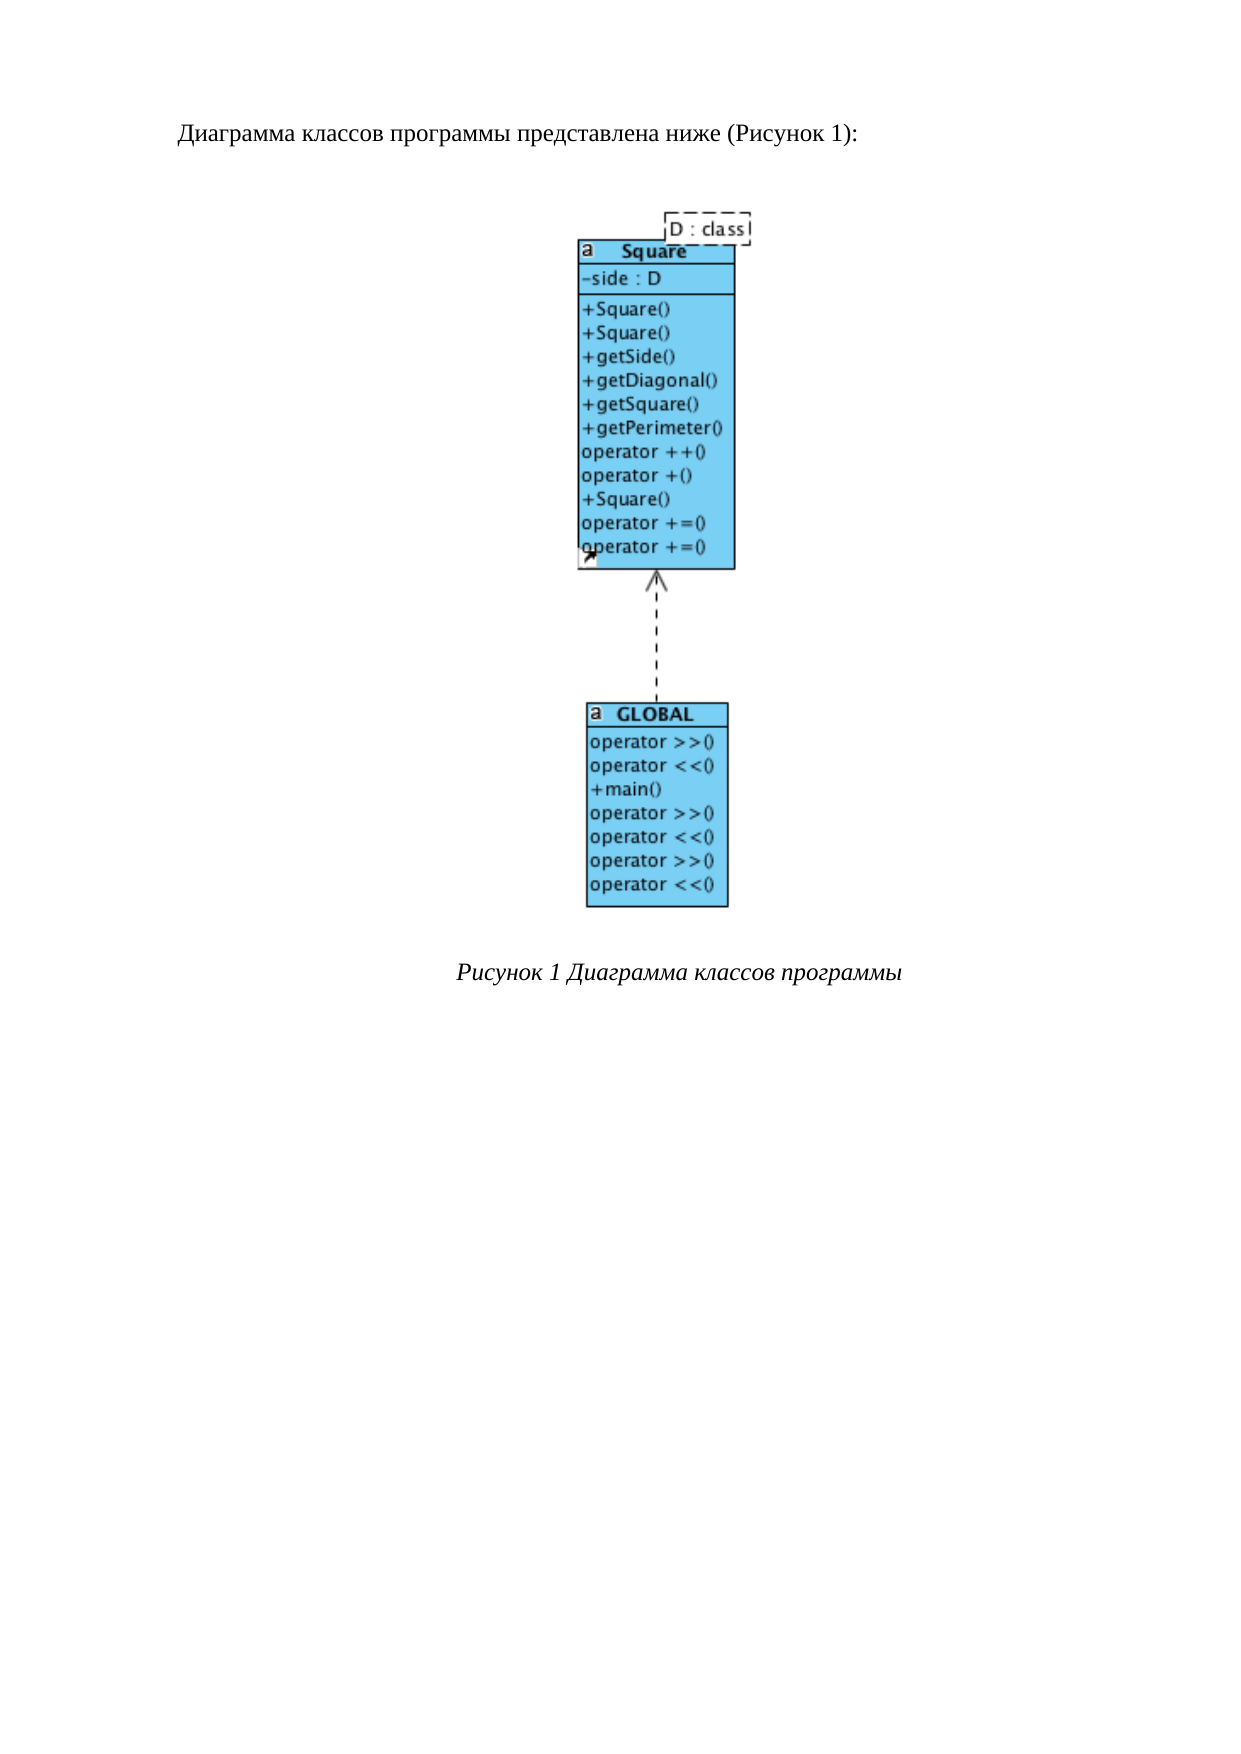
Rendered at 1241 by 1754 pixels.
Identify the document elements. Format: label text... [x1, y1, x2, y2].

text Диаграмма классов программы представлена ниже (Рисунок 1): [177, 118, 1181, 147]
picture [527, 175, 831, 957]
text Рисунок 1 Диаграмма классов программы [177, 957, 1181, 986]
